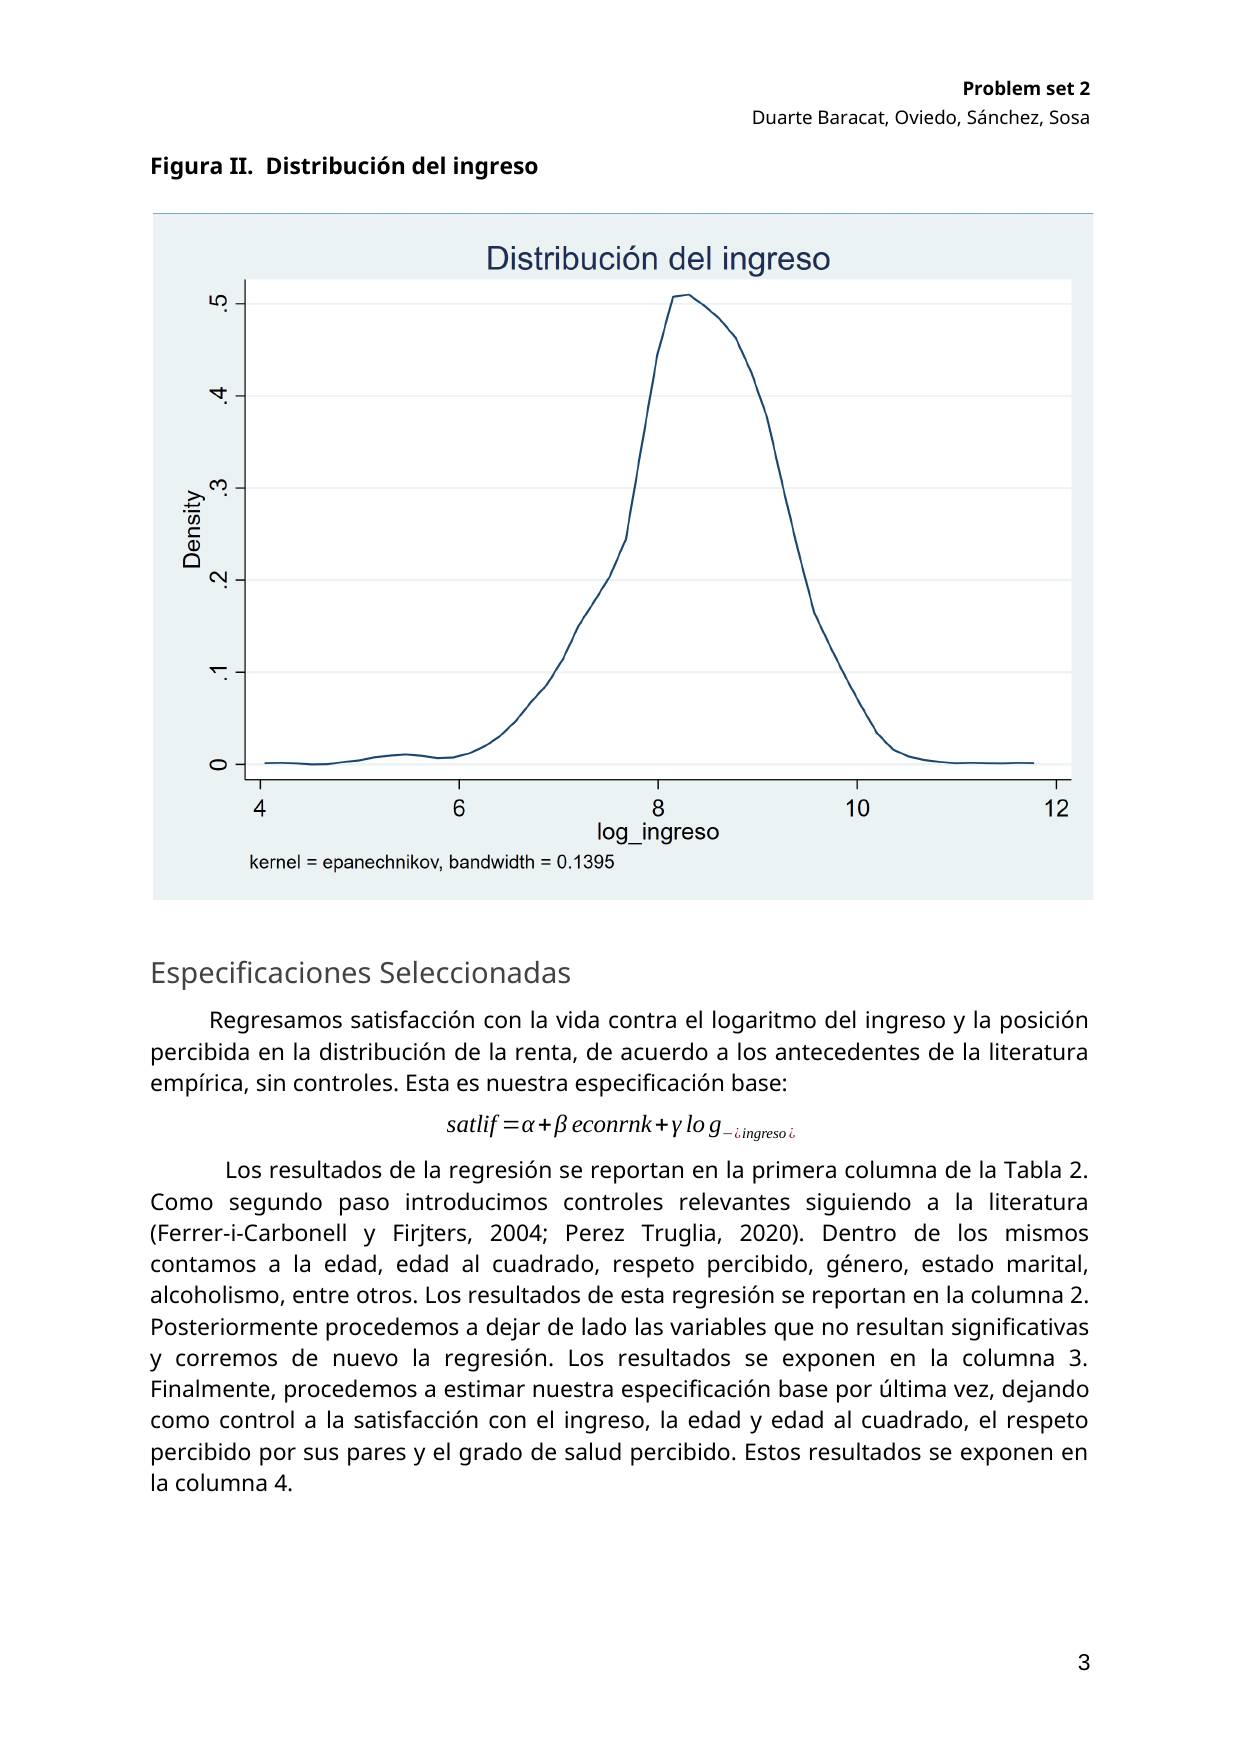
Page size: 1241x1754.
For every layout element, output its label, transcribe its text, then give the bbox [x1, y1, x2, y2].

text Los resultados de la regresión se reportan en la primera columna de la Tabla 2. Como segundo paso introducimos controles relevantes siguiendo a la literatura (Ferrer-i-Carbonell y Firjters, 2004; Perez Truglia, 2020). Dentro de los mismos contamos a la edad, edad al cuadrado, respeto percibido, género, estado marital, alcoholismo, entre otros. Los resultados de esta regresión se reportan en la columna 2. Posteriormente procedemos a dejar de lado las variables que no resultan significativas y corremos de nuevo la regresión. Los resultados se exponen en la columna 3. Finalmente, procedemos a estimar nuestra especificación base por última vez, dejando como control a la satisfacción con el ingreso, la edad y edad al cuadrado, el respeto percibido por sus pares y el grado de salud percibido. Estos resultados se exponen en la columna 4. [150, 1154, 1090, 1498]
text Regresamos satisfacción con la vida contra el logaritmo del ingreso y la posición percibida en la distribución de la renta, de acuerdo a los antecedentes de la literatura empírica, sin controles. Esta es nuestra especificación base: [150, 1004, 1090, 1098]
picture [153, 212, 1094, 900]
text Figura II. Distribución del ingreso [150, 150, 1090, 181]
